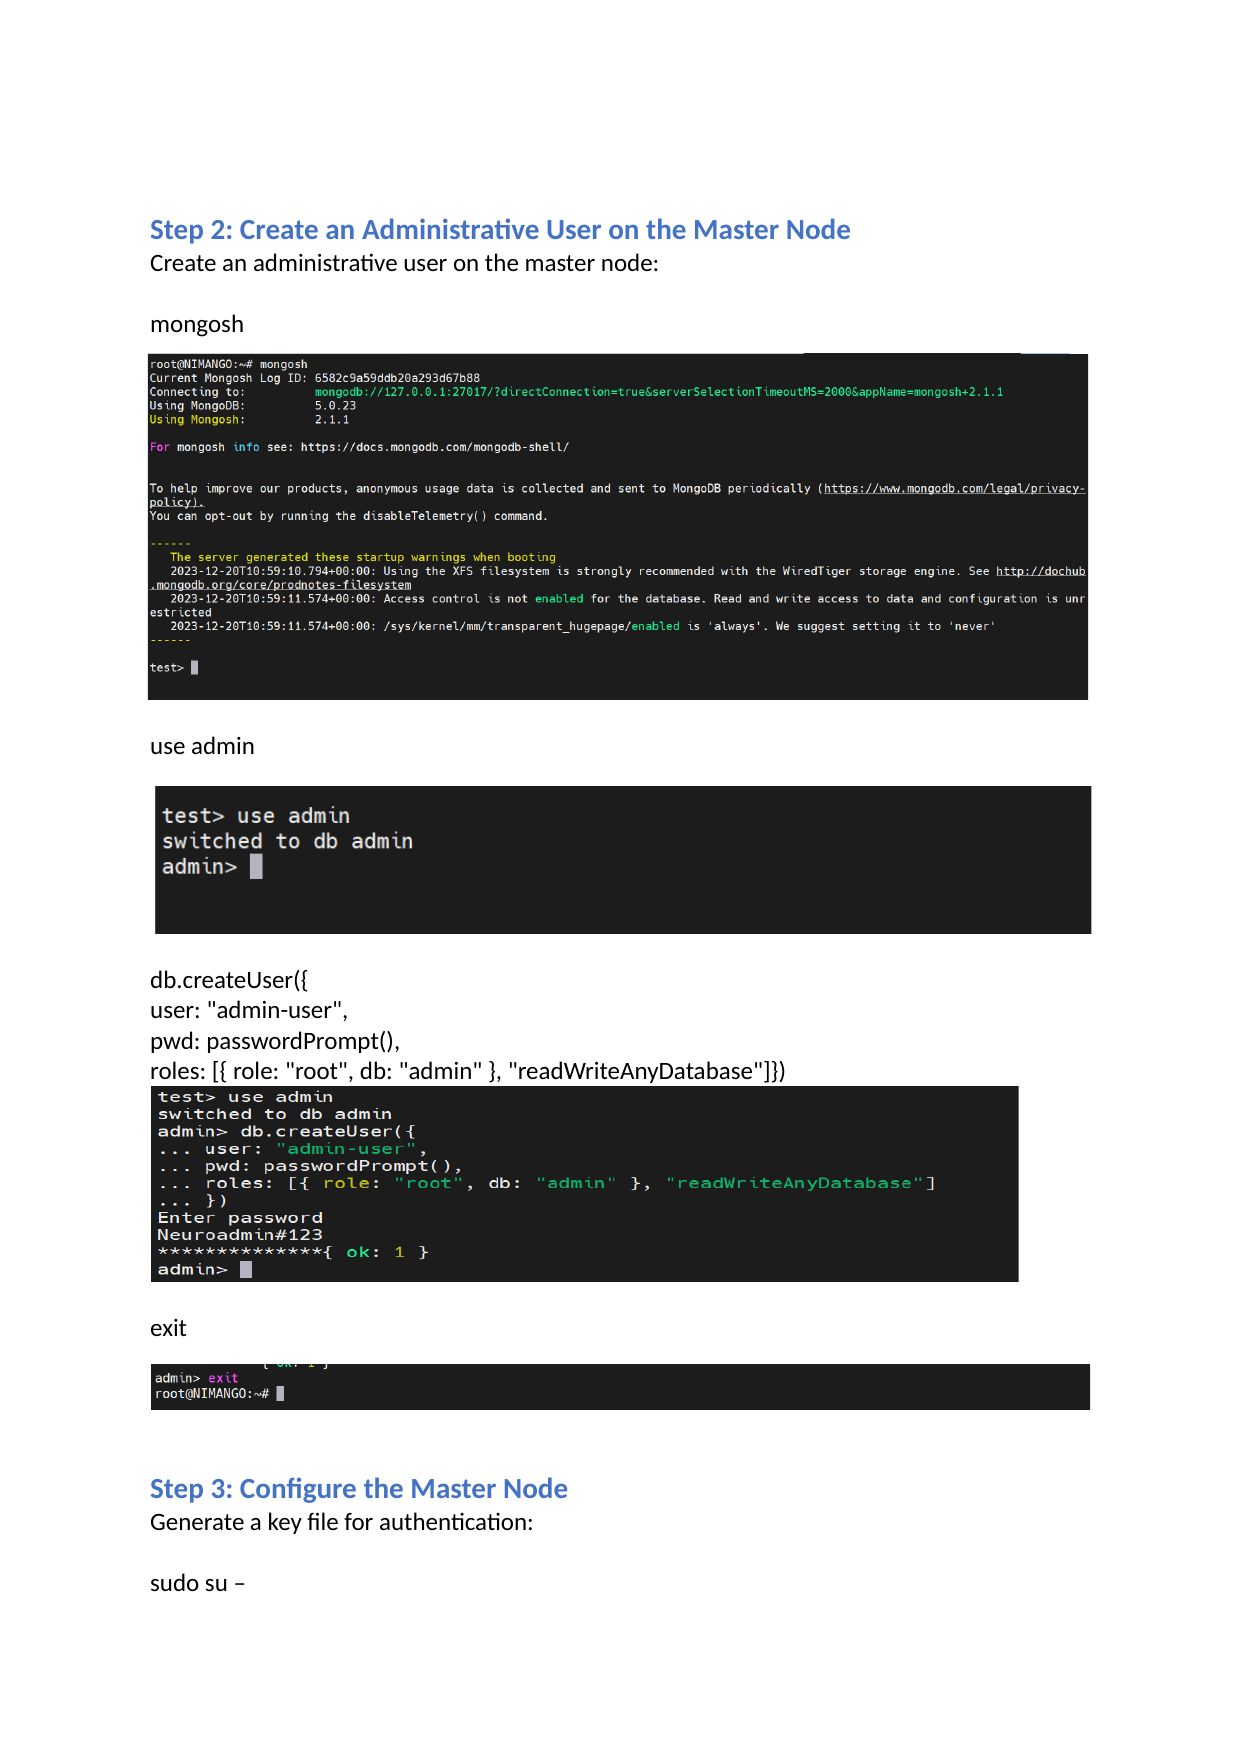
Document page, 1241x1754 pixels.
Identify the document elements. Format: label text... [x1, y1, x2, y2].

text Step 3: Configure the Master Node [150, 1470, 1090, 1506]
text pwd: passwordPrompt(), [150, 1025, 1090, 1056]
text Create an administrative user on the master node: [150, 247, 1090, 277]
text use admin [150, 730, 1090, 761]
text roles: [{ role: "root", db: "admin" }, "readWriteAnyDatabase"]}) [150, 1056, 1090, 1086]
picture [147, 353, 1089, 700]
text db.createUser({ [150, 964, 1090, 994]
text user: "admin-user", [150, 994, 1090, 1025]
picture [150, 1364, 1091, 1410]
text exit [150, 1312, 1090, 1343]
text sudo su – [150, 1567, 1090, 1598]
picture [150, 1086, 1019, 1282]
text Generate a key file for authentication: [150, 1506, 1090, 1537]
text mongosh [150, 308, 1090, 338]
text Step 2: Create an Administrative User on the Master Node [150, 211, 1090, 247]
picture [151, 786, 1092, 934]
